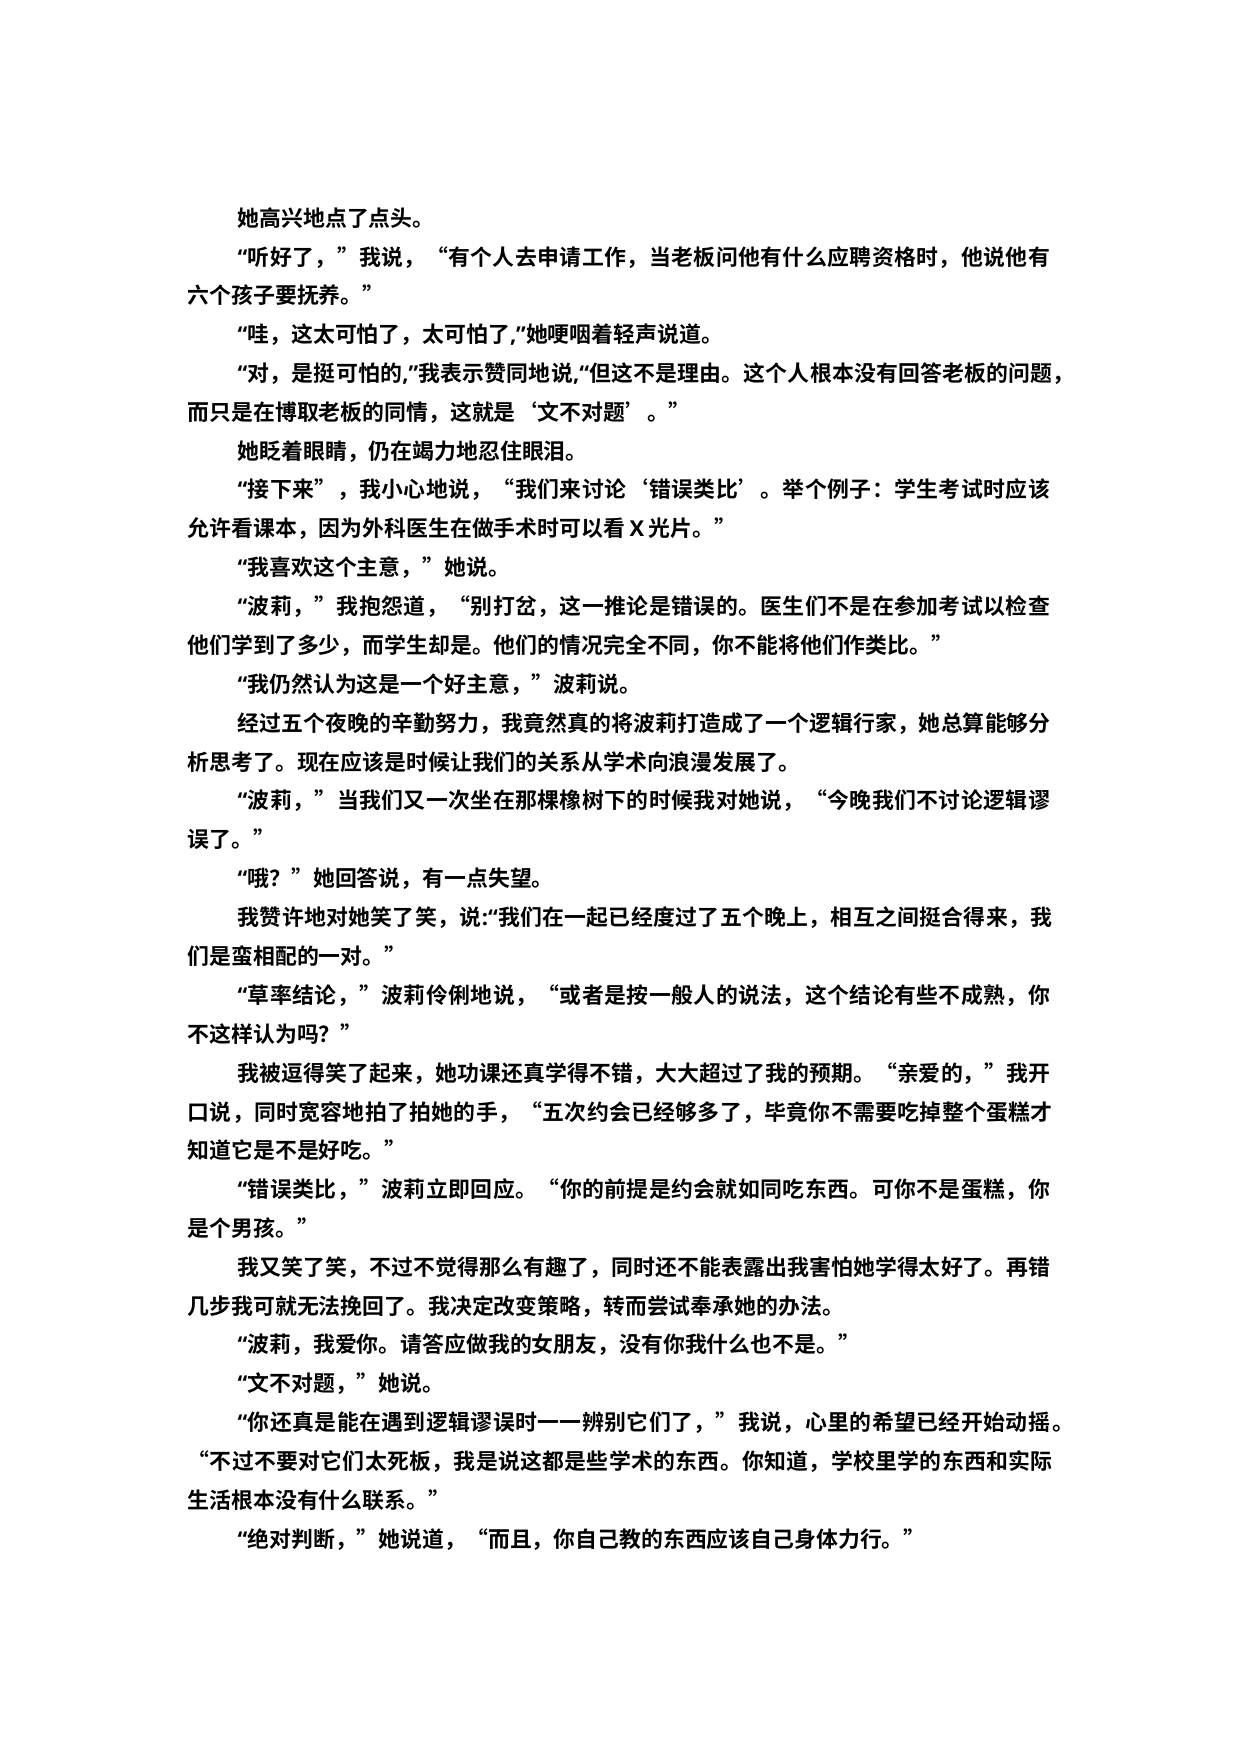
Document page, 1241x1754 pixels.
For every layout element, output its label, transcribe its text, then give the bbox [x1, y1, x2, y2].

text 我被逗得笑了起来，她功课还真学得不错，大大超过了我的预期。“亲爱的，”我开口说，同时宽容地拍了拍她的手，“五次约会已经够多了，毕竟你不需要吃掉整个蛋糕才知道它是不是好吃。” [187, 1055, 1053, 1166]
text 我赞许地对她笑了笑，说:“我们在一起已经度过了五个晚上，相互之间挺合得来，我们是蛮相配的一对。” [187, 900, 1053, 971]
text 经过五个夜晚的辛勤努力，我竟然真的将波莉打造成了一个逻辑行家，她总算能够分析思考了。现在应该是时候让我们的关系从学术向浪漫发展了。 [187, 705, 1053, 777]
text “你还真是能在遇到逻辑谬误时一一辨别它们了，”我说，心里的希望已经开始动摇。“不过不要对它们太死板，我是说这都是些学术的东西。你知道，学校里学的东西和实际生活根本没有什么联系。” [187, 1405, 1053, 1515]
text “文不对题，”她说。 [187, 1366, 1053, 1398]
text “波莉，”我抱怨道，“别打岔，这一推论是错误的。医生们不是在参加考试以检查他们学到了多少，而学生却是。他们的情况完全不同，你不能将他们作类比。” [187, 589, 1053, 660]
text “听好了，”我说，“有个人去申请工作，当老板问他有什么应聘资格时，他说他有六个孩子要抚养。” [187, 239, 1053, 311]
text 我又笑了笑，不过不觉得那么有趣了，同时还不能表露出我害怕她学得太好了。再错几步我可就无法挽回了。我决定改变策略，转而尝试奉承她的办法。 [187, 1249, 1053, 1321]
text “哇，这太可怕了，太可怕了,”她哽咽着轻声说道。 [187, 317, 1053, 349]
text “波莉，我爱你。请答应做我的女朋友，没有你我什么也不是。” [187, 1327, 1053, 1360]
text “绝对判断，”她说道，“而且，你自己教的东西应该自己身体力行。” [187, 1522, 1053, 1554]
text “接下来”，我小心地说，“我们来讨论‘错误类比’。举个例子：学生考试时应该允许看课本，因为外科医生在做手术时可以看X光片。” [187, 472, 1053, 544]
text “哦？”她回答说，有一点失望。 [187, 861, 1053, 893]
text “错误类比，”波莉立即回应。“你的前提是约会就如同吃东西。可你不是蛋糕，你是个男孩。” [187, 1172, 1053, 1243]
text “我喜欢这个主意，”她说。 [187, 550, 1053, 582]
text “对，是挺可怕的,”我表示赞同地说,“但这不是理由。这个人根本没有回答老板的问题，而只是在博取老板的同情，这就是‘文不对题’。” [187, 356, 1053, 427]
text 她眨着眼睛，仍在竭力地忍住眼泪。 [187, 433, 1053, 466]
text 她高兴地点了点头。 [187, 200, 1053, 233]
text “草率结论，”波莉伶俐地说，“或者是按一般人的说法，这个结论有些不成熟，你不这样认为吗？” [187, 977, 1053, 1049]
text “波莉，”当我们又一次坐在那棵橡树下的时候我对她说，“今晚我们不讨论逻辑谬误了。” [187, 783, 1053, 854]
text “我仍然认为这是一个好主意，”波莉说。 [187, 667, 1053, 699]
